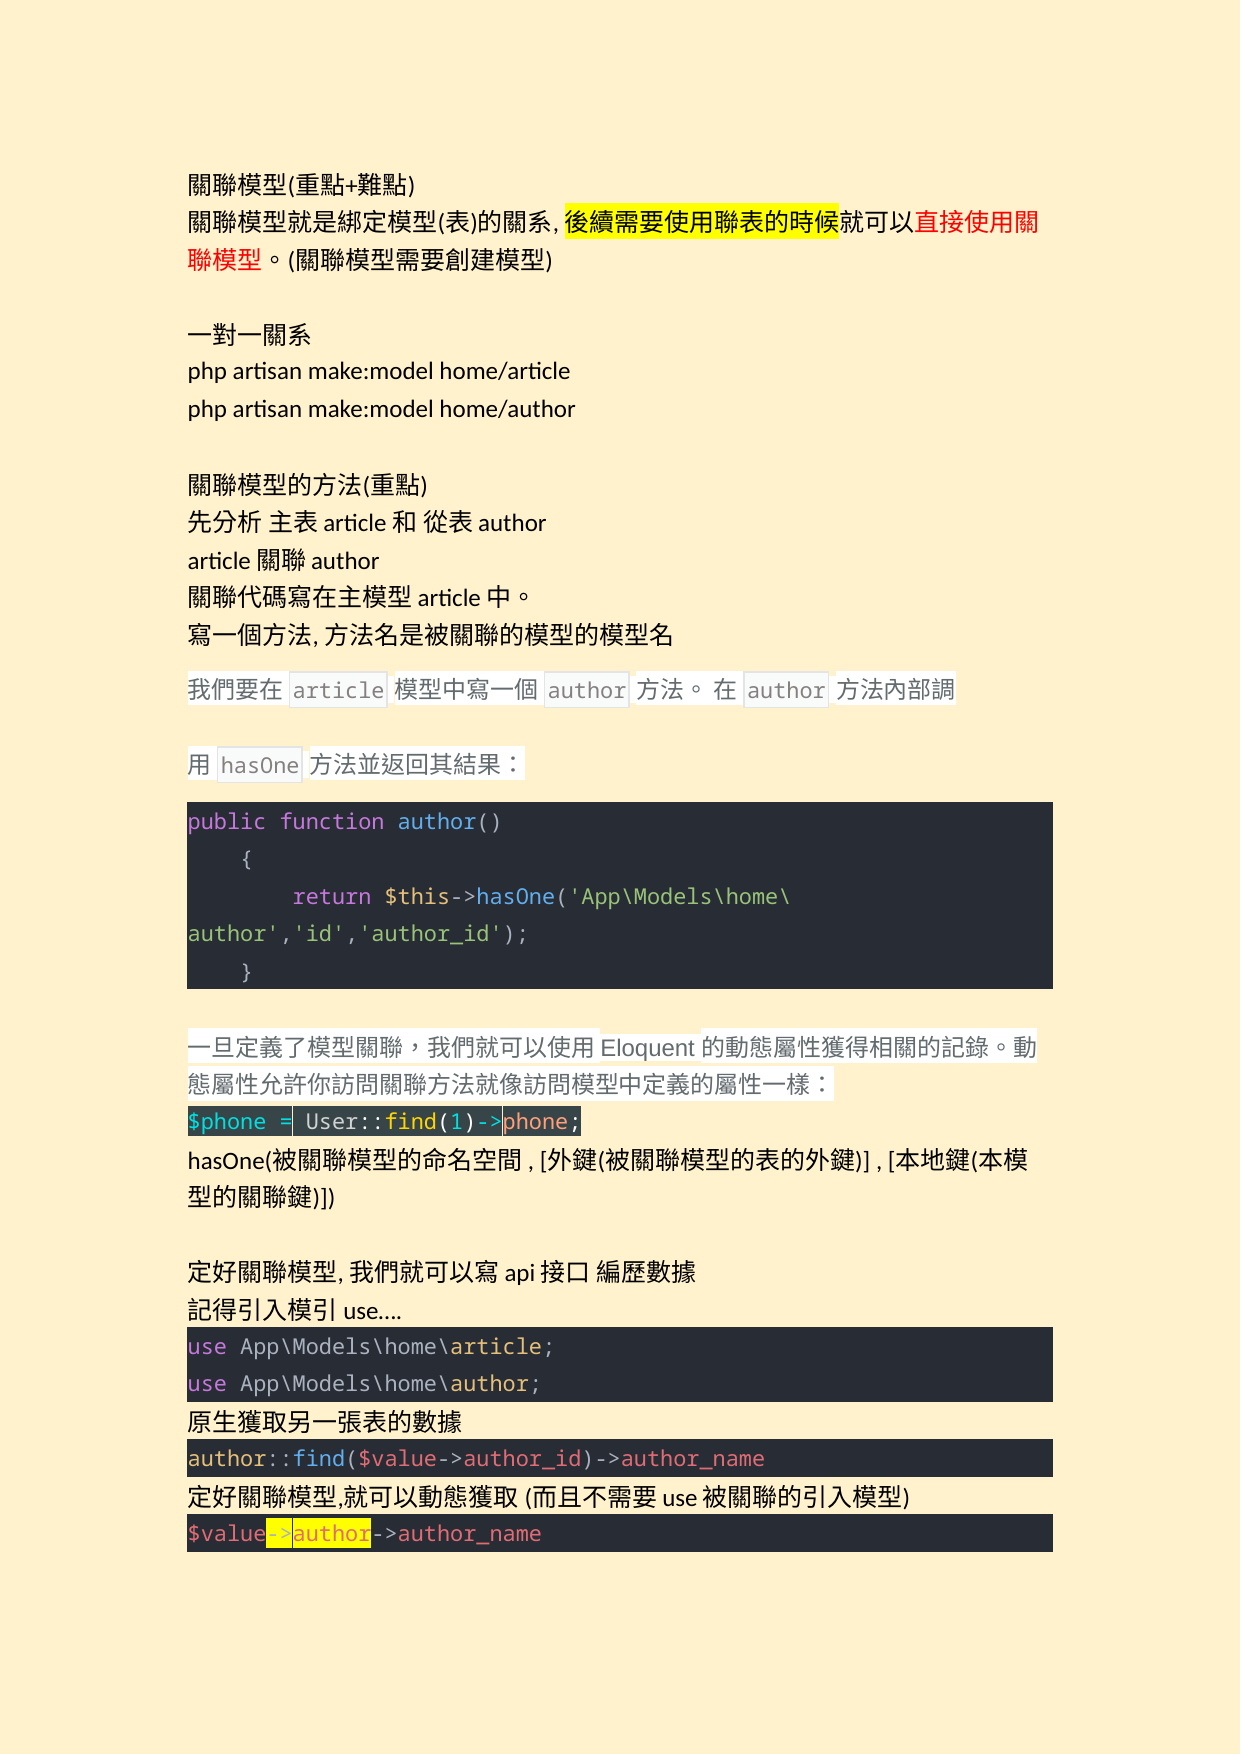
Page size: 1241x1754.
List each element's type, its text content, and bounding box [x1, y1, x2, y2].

text 關聯模型的方法(重點) [187, 464, 1053, 502]
text 關聯模型就是綁定模型(表)的關系, 後續需要使用聯表的時候就可以直接使用關聯模型。(關聯模型需要創建模型) [187, 202, 1053, 277]
text $phone = User::find(1)->phone; [187, 1102, 1053, 1139]
text use App\Models\home\article; [187, 1327, 1053, 1364]
text 關聯模型(重點+難點) [187, 164, 1053, 202]
text article關聯author [187, 539, 1053, 577]
text 一對一關系 [187, 314, 1053, 352]
text author::find($value->author_id)->author_name [187, 1439, 1053, 1477]
text 我們要在 article 模型中寫一個 author 方法。 在 author 方法內部調用 hasOne 方法並返回其結果： [187, 652, 1053, 802]
text 記得引入模引 use…. [187, 1289, 1053, 1327]
text $value->author->author_name [187, 1514, 1053, 1552]
text 原生獲取另一張表的數據 [187, 1402, 1053, 1439]
text 寫一個方法, 方法名是被關聯的模型的模型名 [187, 614, 1053, 652]
text 定好關聯模型,就可以動態獲取 (而且不需要use被關聯的引入模型) [187, 1477, 1053, 1514]
text 關聯代碼寫在主模型article中。 [187, 577, 1053, 614]
text { [187, 839, 1053, 877]
text return $this->hasOne('App\Models\home\author','id','author_id'); [187, 877, 1053, 952]
text 定好關聯模型, 我們就可以寫api接口 編歷數據 [187, 1252, 1053, 1289]
text php artisan make:model home/article [187, 352, 1053, 389]
text php artisan make:model home/author [187, 389, 1053, 427]
text use App\Models\home\author; [187, 1364, 1053, 1402]
text public function author() [187, 802, 1053, 839]
text } [187, 952, 1053, 989]
text 一旦定義了模型關聯，我們就可以使用 Eloquent 的動態屬性獲得相關的記錄。動態屬性允許你訪問關聯方法就像訪問模型中定義的屬性一樣： [187, 1027, 1053, 1102]
text hasOne(被關聯模型的命名空間 , [外鍵(被關聯模型的表的外鍵)] , [本地鍵(本模型的關聯鍵)]) [187, 1139, 1053, 1214]
text 先分析 主表article 和 從表author [187, 502, 1053, 539]
